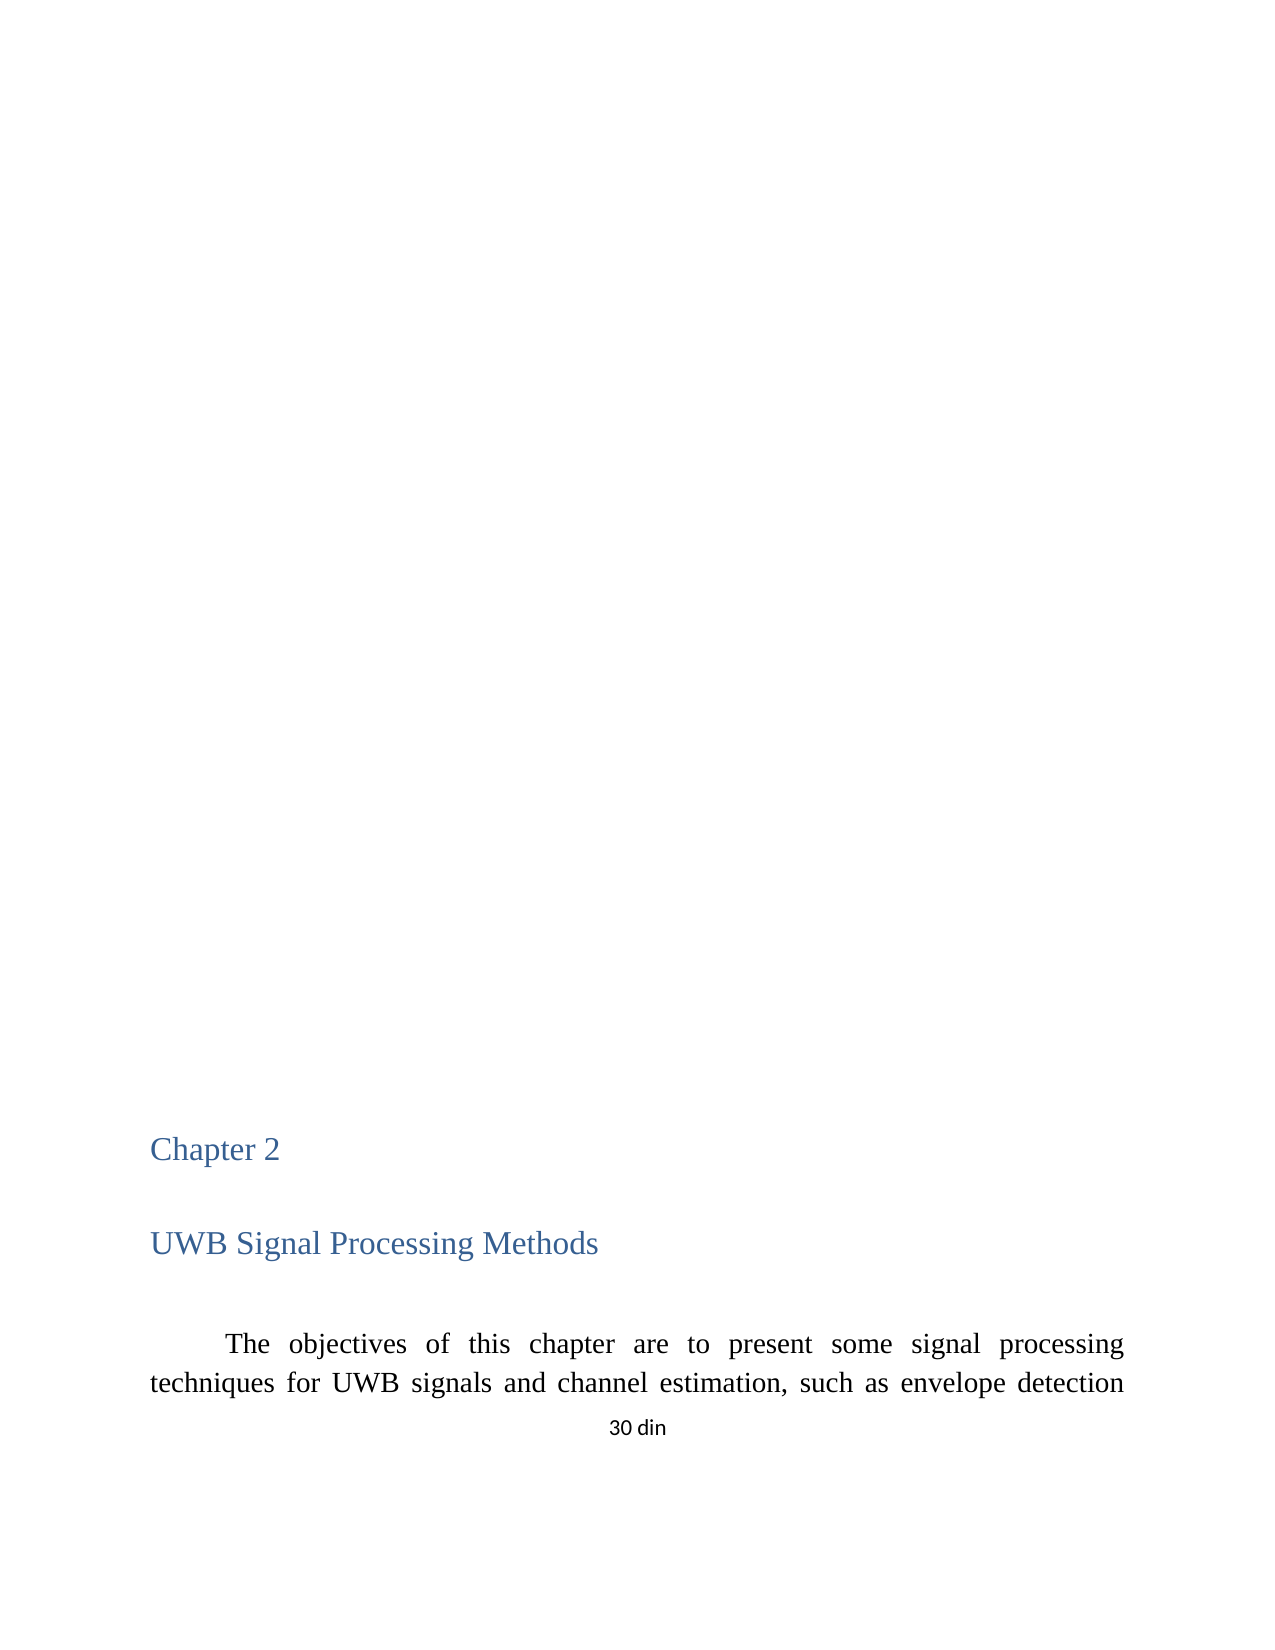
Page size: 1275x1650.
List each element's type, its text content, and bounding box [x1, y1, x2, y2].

subtitle Chapter 2 [150, 1129, 1125, 1167]
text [150, 1327, 1125, 1399]
subtitle UWB Signal Processing Methods [150, 1223, 1125, 1262]
